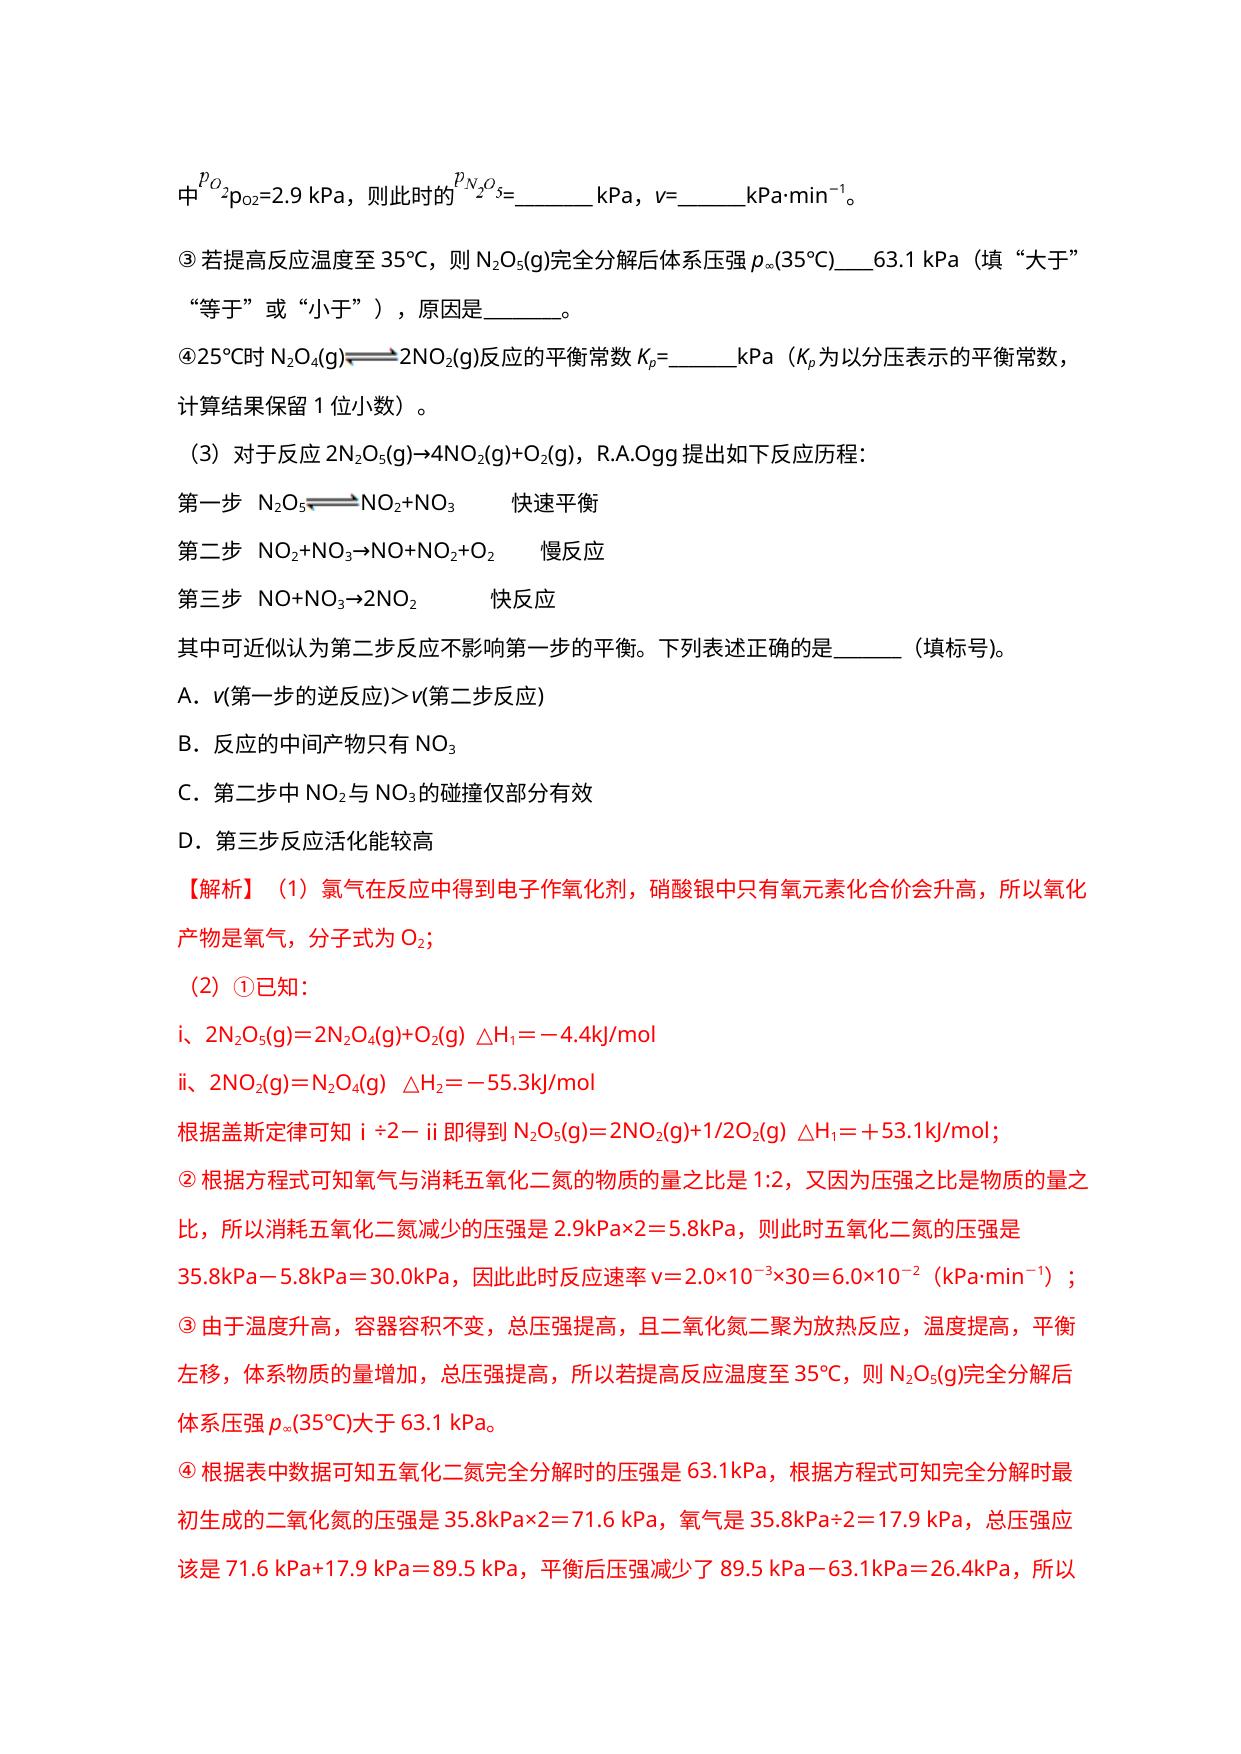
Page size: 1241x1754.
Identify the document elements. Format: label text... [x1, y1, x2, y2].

picture [199, 162, 229, 202]
text 第三步 NO+NO3→2NO2 快反应 [177, 582, 1093, 614]
text ⅰ、2N2O5(g)＝2N2O4(g)+O2(g) △H1＝－4.4kJ/mol [177, 1017, 1093, 1050]
picture [344, 343, 400, 366]
picture [305, 489, 361, 511]
text C．第二步中NO2与NO3的碰撞仅部分有效 [177, 775, 1093, 808]
picture [454, 162, 503, 202]
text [177, 162, 1093, 227]
text ③若提高反应温度至35℃，则N2O5(g)完全分解后体系压强p∞(35℃)____63.1 kPa（填“大于”“等于”或“小于”），原因是________。 [177, 243, 1093, 324]
text A．v(第一步的逆反应)＞v(第二步反应) [177, 679, 1093, 711]
text 第二步 NO2+NO3→NO+NO2+O2 慢反应 [177, 534, 1093, 566]
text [177, 1454, 1093, 1584]
text 【解析】（1）氯气在反应中得到电子作氧化剂，硝酸银中只有氧元素化合价会升高，所以氧化产物是氧气，分子式为O2； [177, 872, 1093, 953]
text （3）对于反应2N2O5(g)→4NO2(g)+O2(g)，R.A.Ogg提出如下反应历程： [177, 437, 1093, 469]
text 第一步 N2O5NO2+NO3 快速平衡 [177, 485, 1093, 518]
text ④25℃时N2O4(g)2NO2(g)反应的平衡常数Kp=_______kPa（Kp为以分压表示的平衡常数，计算结果保留1位小数）。 [177, 340, 1093, 421]
text ②根据方程式可知氧气与消耗五氧化二氮的物质的量之比是1:2，又因为压强之比是物质的量之比，所以消耗五氧化二氮减少的压强是2.9kPa×2＝5.8kPa，则此时五氧化二氮的压强是35.8kPa－5.8kPa＝30.0kPa，因此此时反应速率v＝2.0×10－3×30＝6.0×10－2（kPa·min－1）； [177, 1162, 1093, 1292]
text 根据盖斯定律可知ⅰ÷2－ⅱ即得到N2O5(g)＝2NO2(g)+1/2O2(g) △H1＝＋53.1kJ/mol； [177, 1114, 1093, 1147]
text B．反应的中间产物只有NO3 [177, 727, 1093, 759]
text 其中可近似认为第二步反应不影响第一步的平衡。下列表述正确的是_______（填标号)。 [177, 630, 1093, 663]
text （2）①已知： [177, 969, 1093, 1002]
text ⅱ、2NO2(g)＝N2O4(g) △H2＝－55.3kJ/mol [177, 1066, 1093, 1098]
text ③由于温度升高，容器容积不变，总压强提高，且二氧化氮二聚为放热反应，温度提高，平衡左移，体系物质的量增加，总压强提高，所以若提高反应温度至35℃，则N2O5(g)完全分解后体系压强p∞(35℃)大于63.1 kPa。 [177, 1308, 1093, 1438]
text D．第三步反应活化能较高 [177, 824, 1093, 856]
